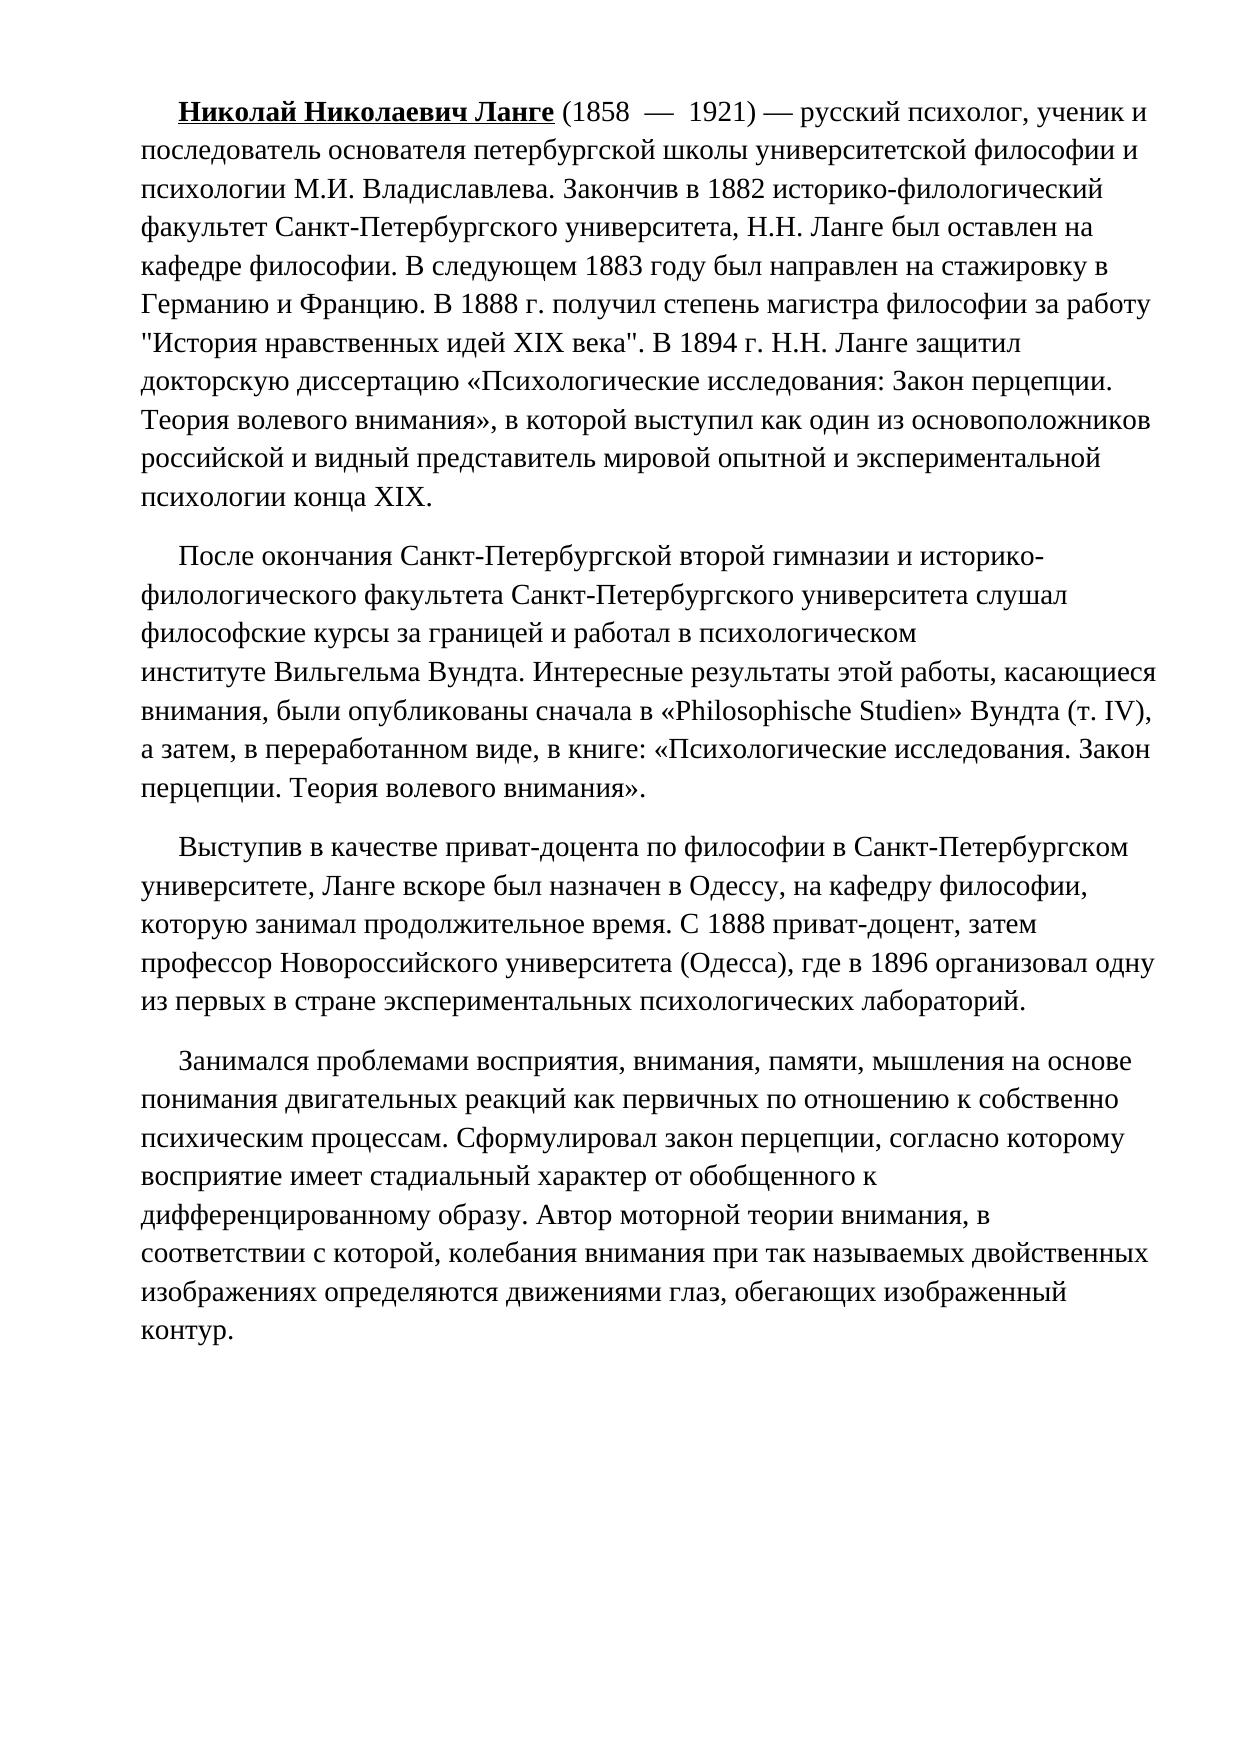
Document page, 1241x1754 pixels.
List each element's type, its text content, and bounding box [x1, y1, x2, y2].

text После окончания Санкт-Петербургской второй гимназии и историко-филологического факультета Санкт-Петербургского университета слушал философские курсы за границей и работал в психологическом институте Вильгельма Вундта. Интересные результаты этой работы, касающиеся внимания, были опубликованы сначала в «Philosophische Studien» Вундта (т. IV), а затем, в переработанном виде, в книге: «Психологические исследования. Закон перцепции. Теория волевого внимания». [141, 538, 1162, 803]
text Николай Николаевич Ланге (1858 — 1921) — русский психолог, ученик и последователь основателя петербургской школы университетской философии и психологии М.И. Владиславлева. Закончив в 1882 историко-филологический факультет Санкт-Петербургского университета, Н.Н. Ланге был оставлен на кафедре философии. В следующем 1883 году был направлен на стажировку в Германию и Францию. В 1888 г. получил степень магистра философии за работу "История нравственных идей XIX века". В 1894 г. Н.Н. Ланге защитил докторскую диссертацию «Психологические исследования: Закон перцепции. Теория волевого внимания», в которой выступил как один из основоположников российской и видный представитель мировой опытной и экспериментальной психологии конца XIX. [141, 94, 1162, 513]
text Выступив в качестве приват-доцента по философии в Санкт-Петербургском университете, Ланге вскоре был назначен в Одессу, на кафедру философии, которую занимал продолжительное время. С 1888 приват-доцент, затем профессор Новороссийского университета (Одесса), где в 1896 организовал одну из первых в стране экспериментальных психологических лабораторий. [141, 829, 1162, 1017]
text Занимался проблемами восприятия, внимания, памяти, мышления на основе понимания двигательных реакций как первичных по отношению к собственно психическим процессам. Сформулировал закон перцепции, согласно которому восприятие имеет стадиальный характер от обобщенного к дифференцированному образу. Автор моторной теории внимания, в соответствии с которой, колебания внимания при так называемых двойственных изображениях определяются движениями глаз, обегающих изображенный контур. [141, 1043, 1162, 1346]
